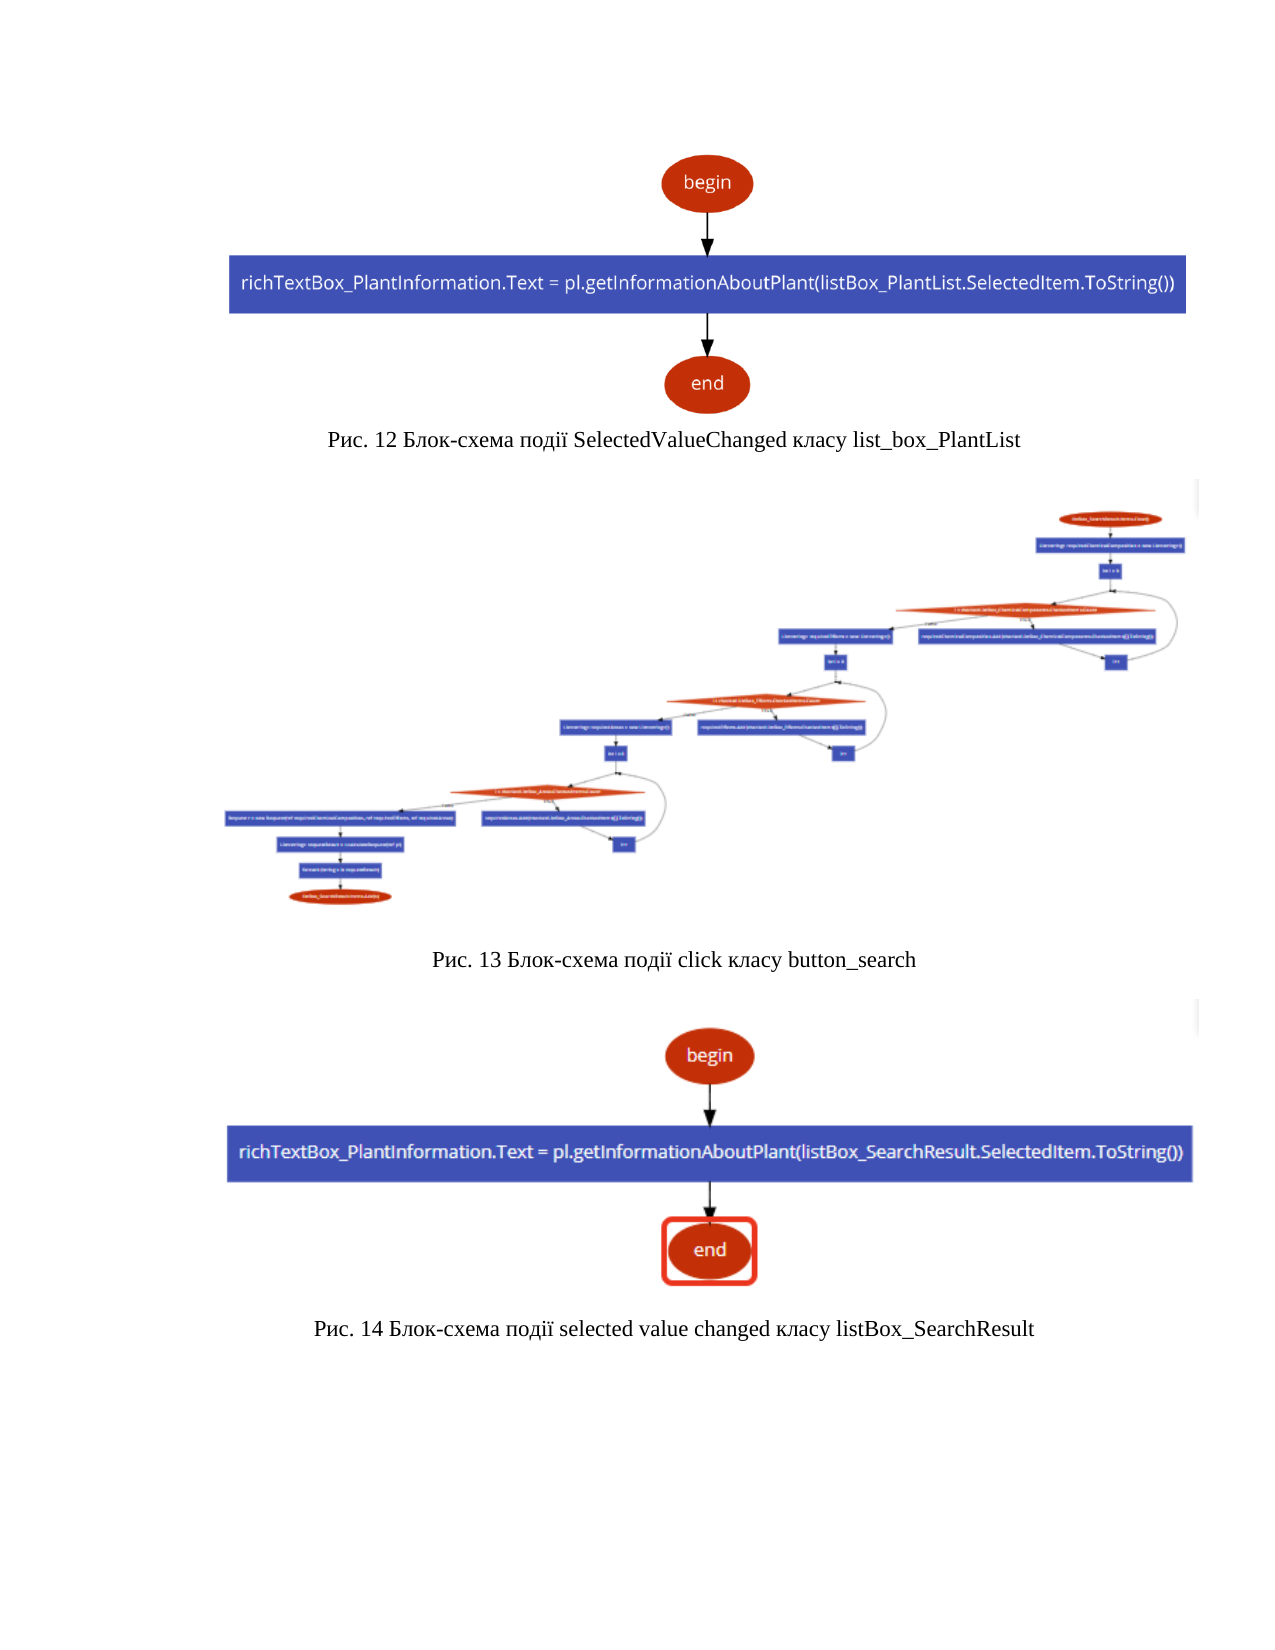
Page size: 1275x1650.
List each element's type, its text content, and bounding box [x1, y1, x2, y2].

picture [223, 479, 1199, 947]
picture [223, 999, 1199, 1316]
text Рис. 14 Блок-схема події selected value changed класу listBox_SearchResult [150, 1316, 1125, 1342]
picture [223, 150, 1199, 427]
text Рис. 12 Блок-схема події SelectedValueChanged класу list_box_PlantList [150, 426, 1125, 453]
text Рис. 13 Блок-схема події click класу button_search [150, 946, 1125, 973]
